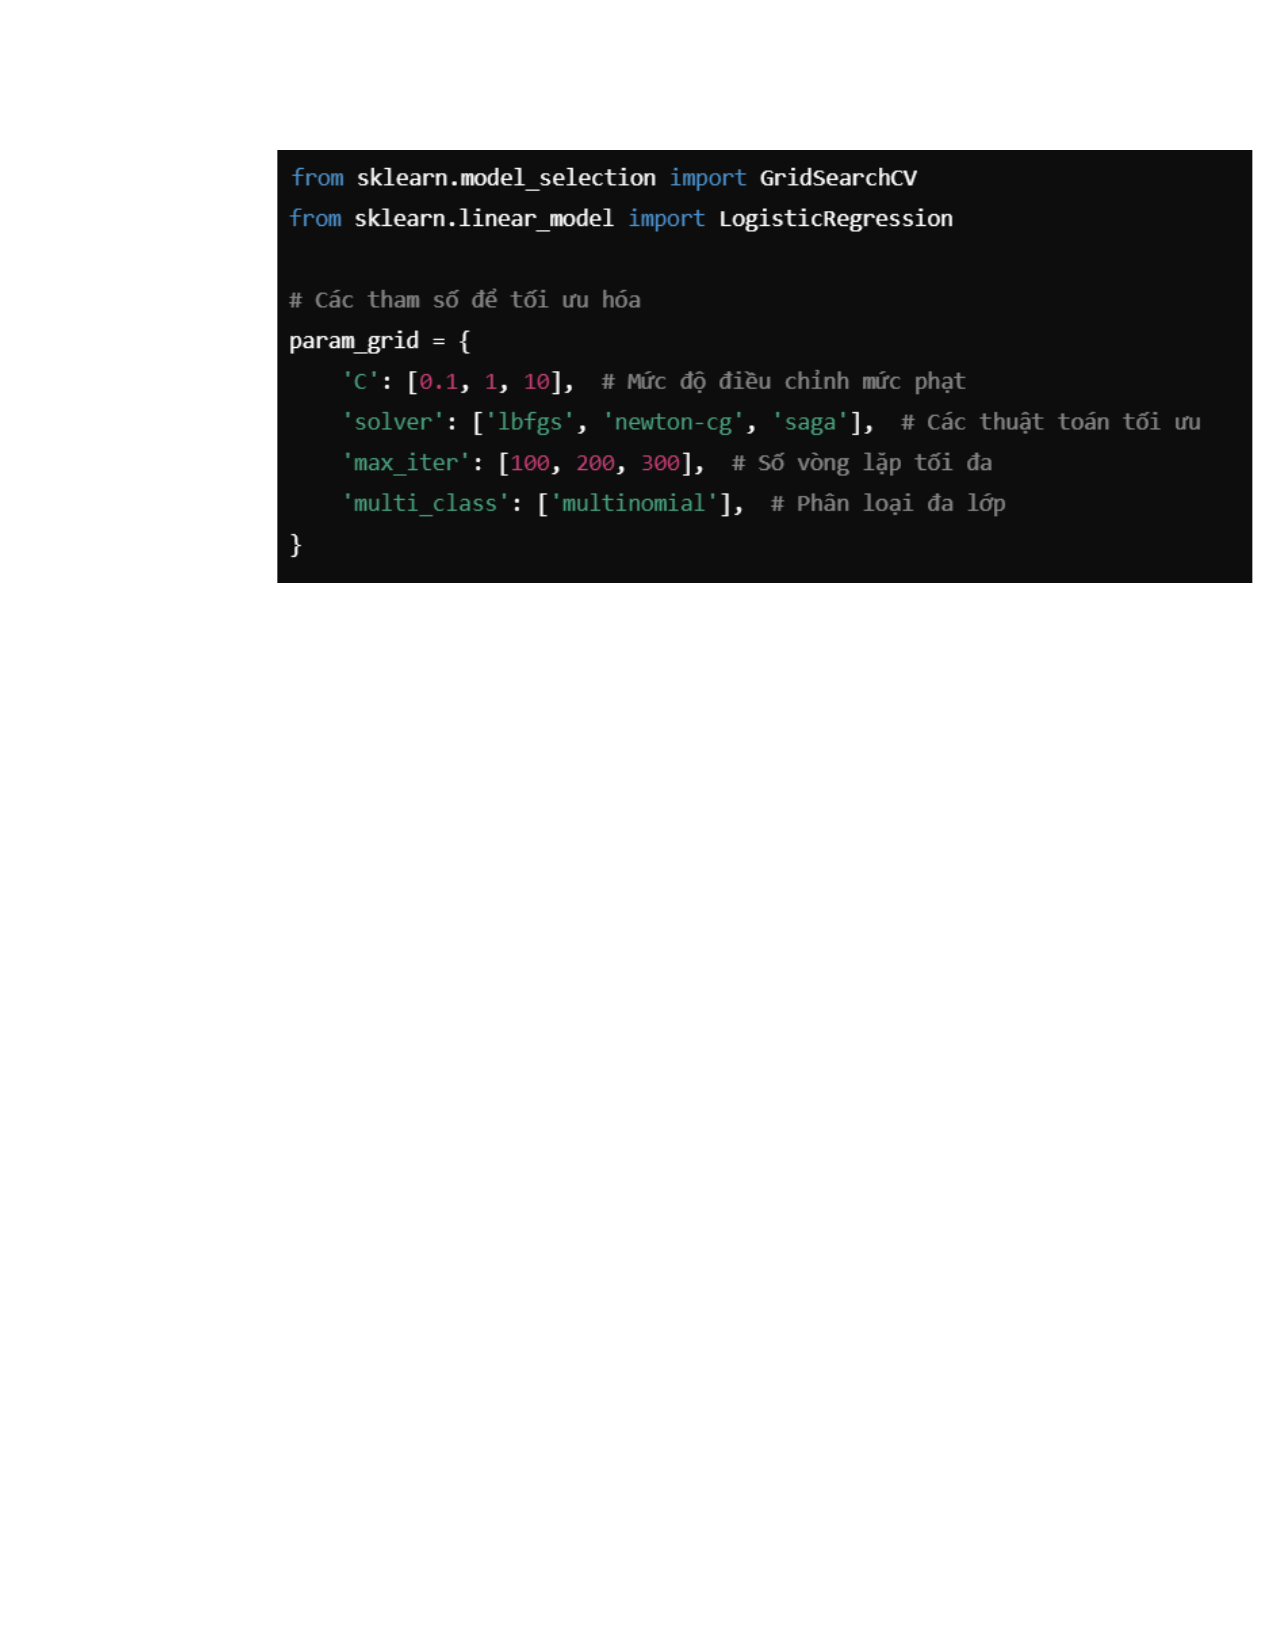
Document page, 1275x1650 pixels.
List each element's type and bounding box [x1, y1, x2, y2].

picture [277, 150, 1253, 583]
